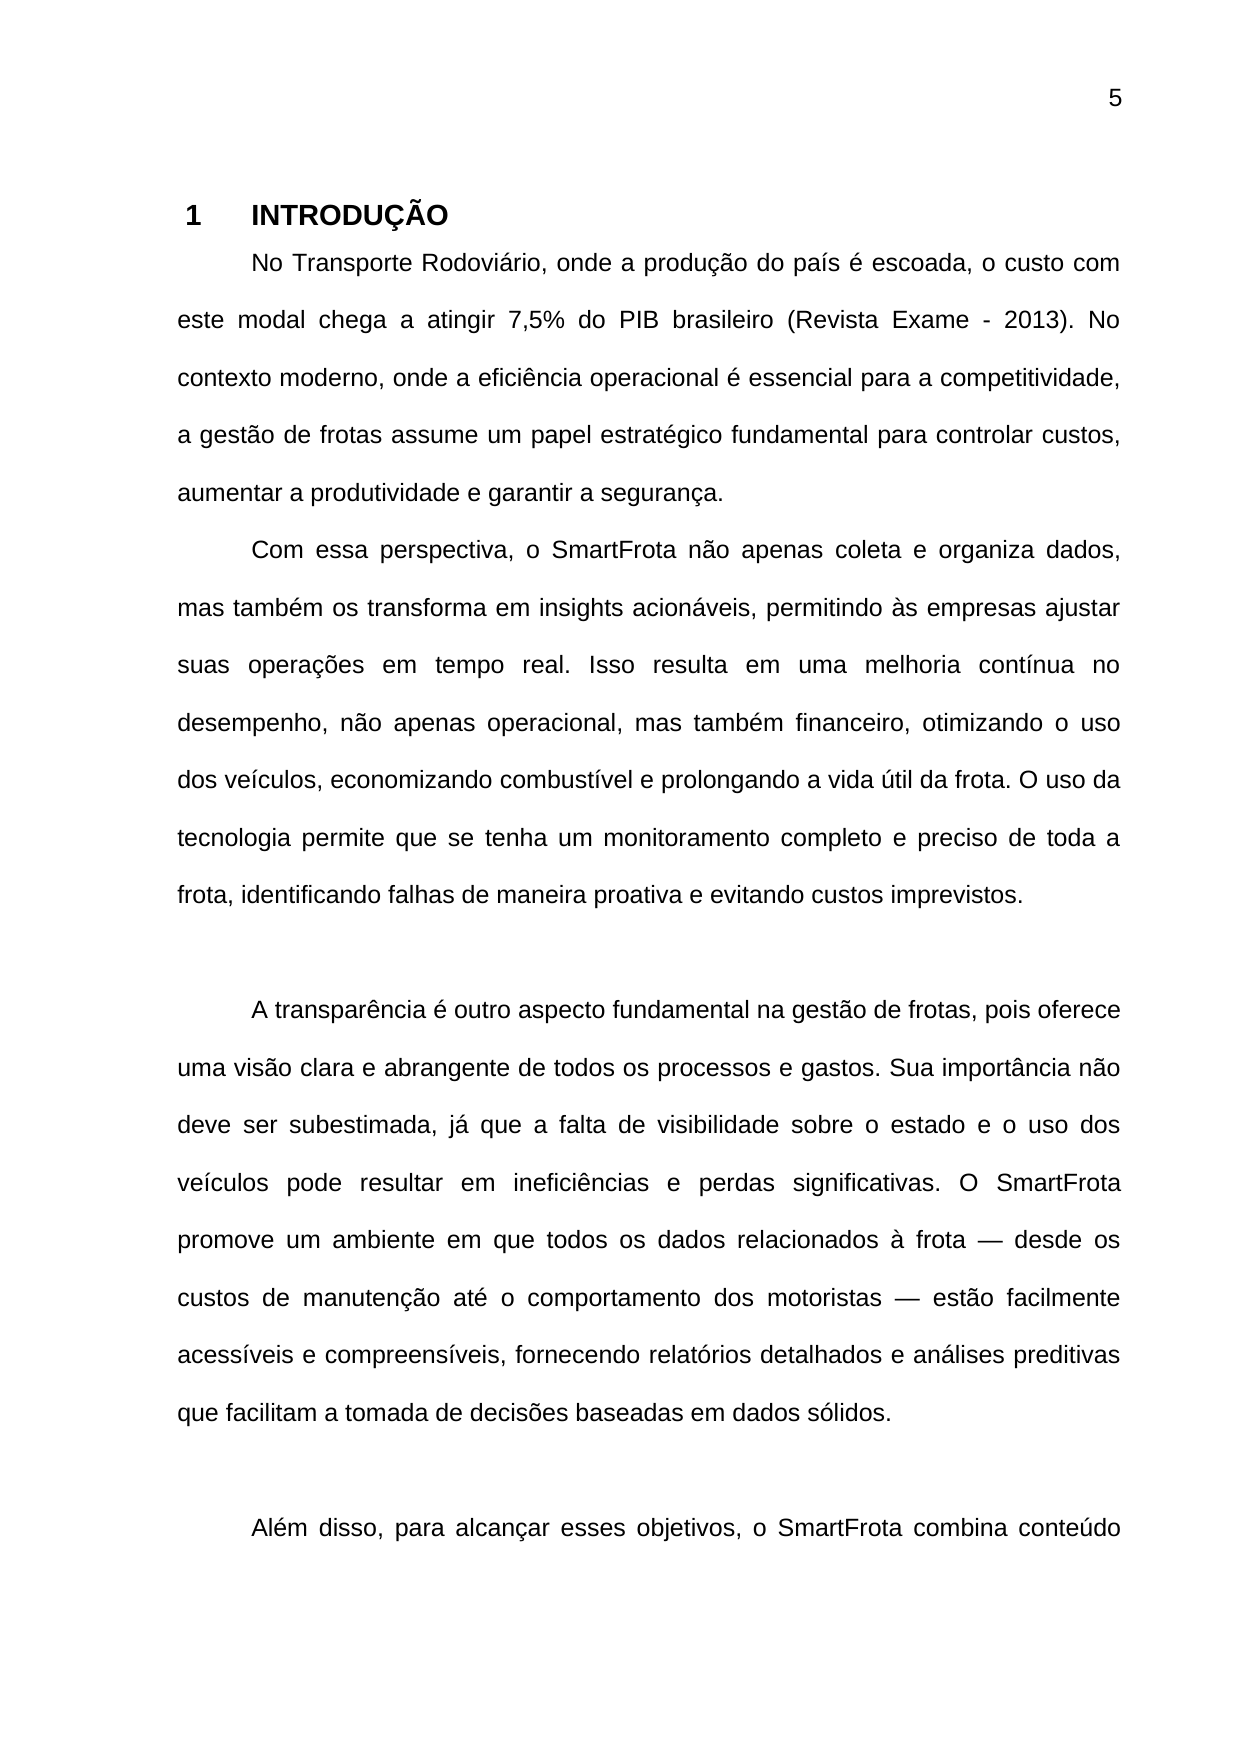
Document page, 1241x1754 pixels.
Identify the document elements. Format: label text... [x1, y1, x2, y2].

subtitle INTRODUÇÃO [177, 198, 1122, 231]
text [177, 1513, 1122, 1542]
text No Transporte Rodoviário, onde a produção do país é escoada, o custo com este modal chega a atingir 7,5% do PIB brasileiro (Revista Exame - 2013). No contexto moderno, onde a eficiência operacional é essencial para a competitividade, a gestão de frotas assume um papel estratégico fundamental para controlar custos, aumentar a produtividade e garantir a segurança. [177, 248, 1122, 507]
text Com essa perspectiva, o SmartFrota não apenas coleta e organiza dados, mas também os transforma em insights acionáveis, permitindo às empresas ajustar suas operações em tempo real. Isso resulta em uma melhoria contínua no desempenho, não apenas operacional, mas também financeiro, otimizando o uso dos veículos, economizando combustível e prolongando a vida útil da frota. O uso da tecnologia permite que se tenha um monitoramento completo e preciso de toda a frota, identificando falhas de maneira proativa e evitando custos imprevistos. [177, 535, 1122, 909]
text A transparência é outro aspecto fundamental na gestão de frotas, pois oferece uma visão clara e abrangente de todos os processos e gastos. Sua importância não deve ser subestimada, já que a falta de visibilidade sobre o estado e o uso dos veículos pode resultar em ineficiências e perdas significativas. O SmartFrota promove um ambiente em que todos os dados relacionados à frota — desde os custos de manutenção até o comportamento dos motoristas — estão facilmente acessíveis e compreensíveis, fornecendo relatórios detalhados e análises preditivas que facilitam a tomada de decisões baseadas em dados sólidos. [177, 995, 1122, 1427]
